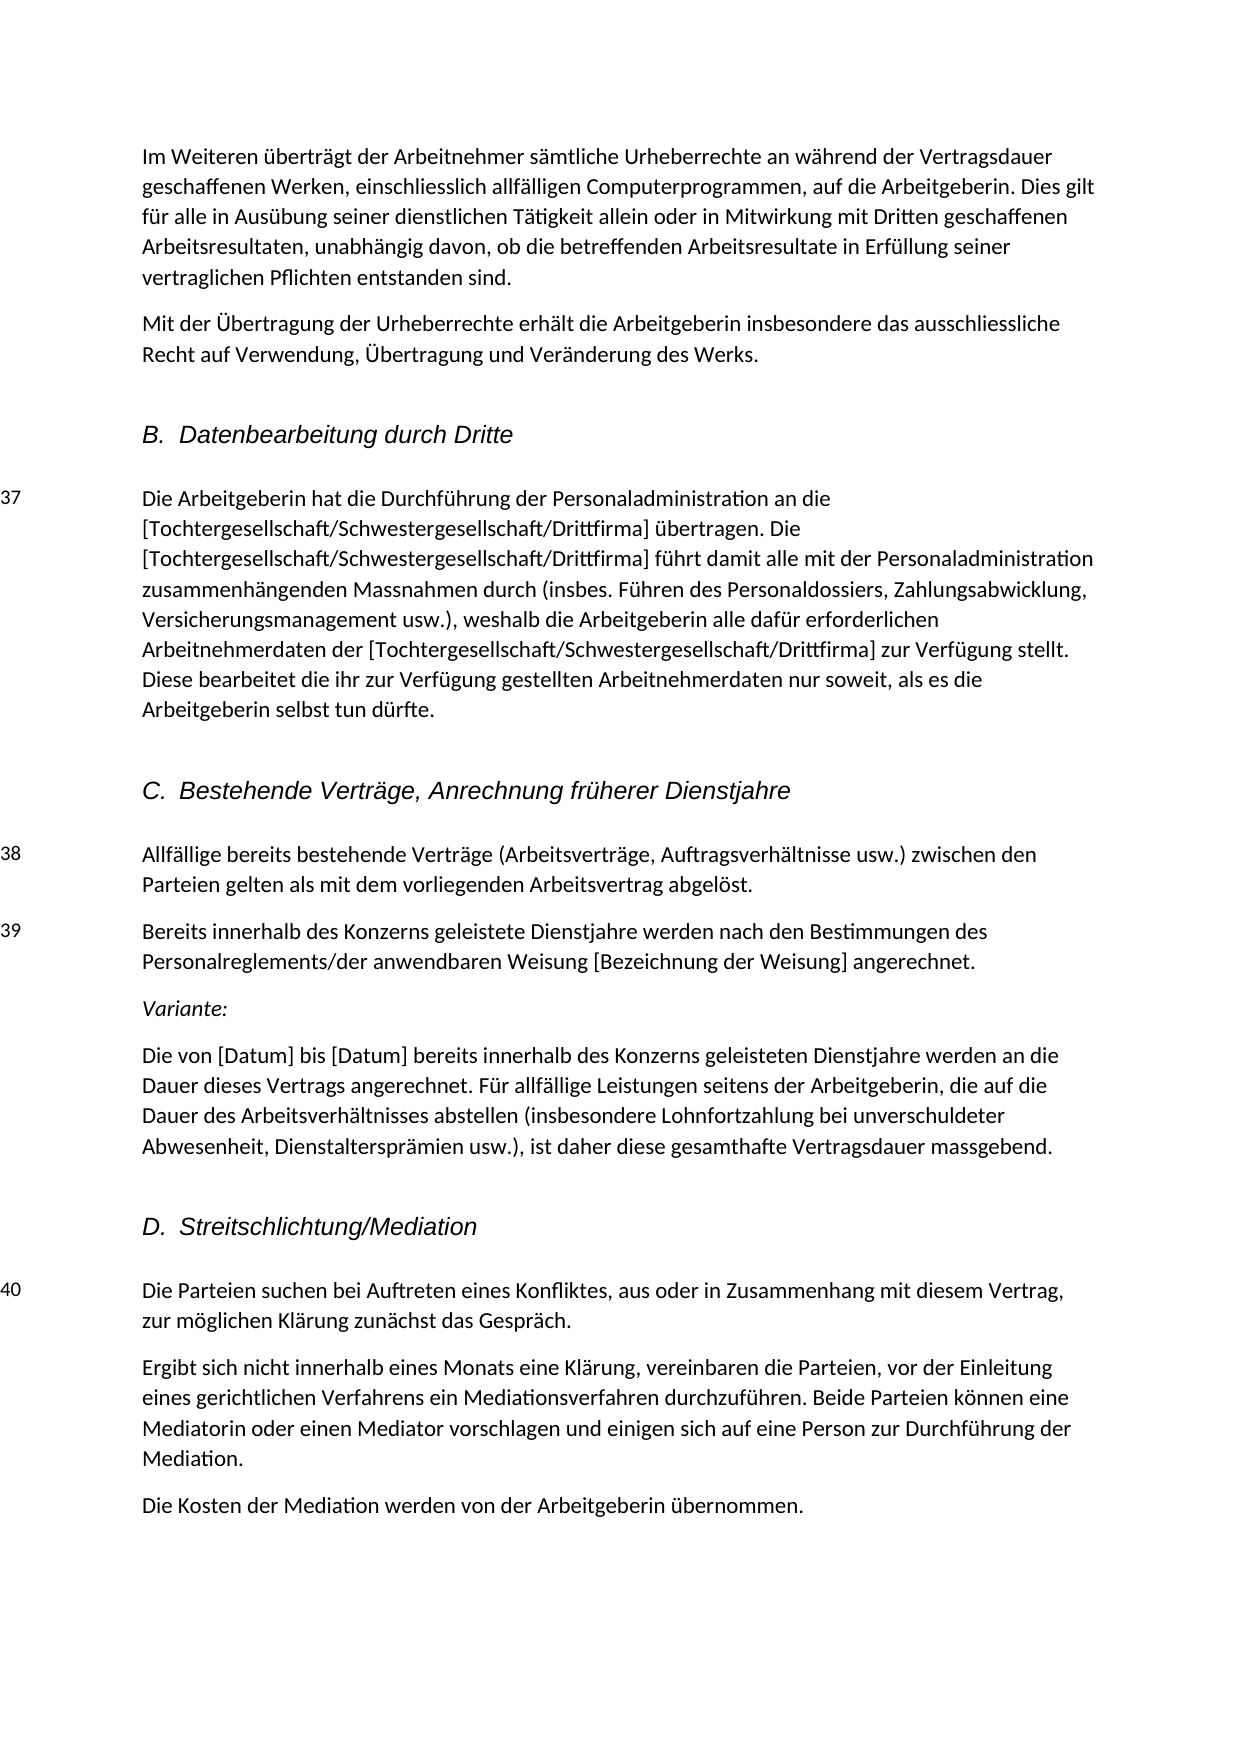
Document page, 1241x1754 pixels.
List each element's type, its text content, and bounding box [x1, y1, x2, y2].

title C. Bestehende Verträge, Anrechnung früherer Dienstjahre [142, 776, 1098, 804]
text Die von [Datum] bis [Datum] bereits innerhalb des Konzerns geleisteten Dienstjahre werden an die Dauer dieses Vertrags angerechnet. Für allfällige Leistungen seitens der Arbeitgeberin, die auf die Dauer des Arbeitsverhältnisses abstellen (insbesondere Lohnfortzahlung bei unverschuldeter Abwesenheit, Dienstaltersprämien usw.), ist daher diese gesamthafte Vertragsdauer massgebend. [142, 1041, 1098, 1160]
text 40 [0, 1276, 21, 1302]
text 38 [0, 840, 21, 866]
text Bereits innerhalb des Konzerns geleistete Dienstjahre werden nach den Bestimmungen des Personalreglements/der anwendbaren Weisung [Bezeichnung der Weisung] angerechnet. [142, 917, 1098, 975]
title D. Streitschlichtung/Mediation [142, 1212, 1098, 1241]
text Allfällige bereits bestehende Verträge (Arbeitsverträge, Auftragsverhältnisse usw.) zwischen den Parteien gelten als mit dem vorliegenden Arbeitsvertrag abgelöst. [142, 840, 1098, 898]
text 37 [0, 484, 21, 510]
text Variante: [142, 994, 1098, 1022]
text Die Arbeitgeberin hat die Durchführung der Personaladministration an die [Tochtergesellschaft/Schwestergesellschaft/Drittfirma] übertragen. Die [Tochtergesellschaft/Schwestergesellschaft/Drittfirma] führt damit alle mit der Personaladministration zusammenhängenden Massnahmen durch (insbes. Führen des Personaldossiers, Zahlungsabwicklung, Versicherungsmanagement usw.), weshalb die Arbeitgeberin alle dafür erforderlichen Arbeitnehmerdaten der [Tochtergesellschaft/Schwestergesellschaft/Drittfirma] zur Verfügung stellt. Diese bearbeitet die ihr zur Verfügung gestellten Arbeitnehmerdaten nur soweit, als es die Arbeitgeberin selbst tun dürfte. [142, 484, 1098, 724]
text Ergibt sich nicht innerhalb eines Monats eine Klärung, vereinbaren die Parteien, vor der Einleitung eines gerichtlichen Verfahrens ein Mediationsverfahren durchzuführen. Beide Parteien können eine Mediatorin oder einen Mediator vorschlagen und einigen sich auf eine Person zur Durchführung der Mediation. [142, 1353, 1098, 1472]
text 39 [0, 917, 21, 943]
text Die Parteien suchen bei Auftreten eines Konfliktes, aus oder in Zusammenhang mit diesem Vertrag, zur möglichen Klärung zunächst das Gespräch. [142, 1276, 1098, 1334]
text Mit der Übertragung der Urheberrechte erhält die Arbeitgeberin insbesondere das ausschliessliche Recht auf Verwendung, Übertragung und Veränderung des Werks. [142, 309, 1098, 368]
text Die Kosten der Mediation werden von der Arbeitgeberin übernommen. [142, 1491, 1098, 1519]
title B. Datenbearbeitung durch Dritte [142, 420, 1098, 449]
text Im Weiteren überträgt der Arbeitnehmer sämtliche Urheberrechte an während der Vertragsdauer geschaffenen Werken, einschliesslich allfälligen Computerprogrammen, auf die Arbeitgeberin. Dies gilt für alle in Ausübung seiner dienstlichen Tätigkeit allein oder in Mitwirkung mit Dritten geschaffenen Arbeitsresultaten, unabhängig davon, ob die betreffenden Arbeitsresultate in Erfüllung seiner vertraglichen Pflichten entstanden sind. [142, 142, 1098, 291]
